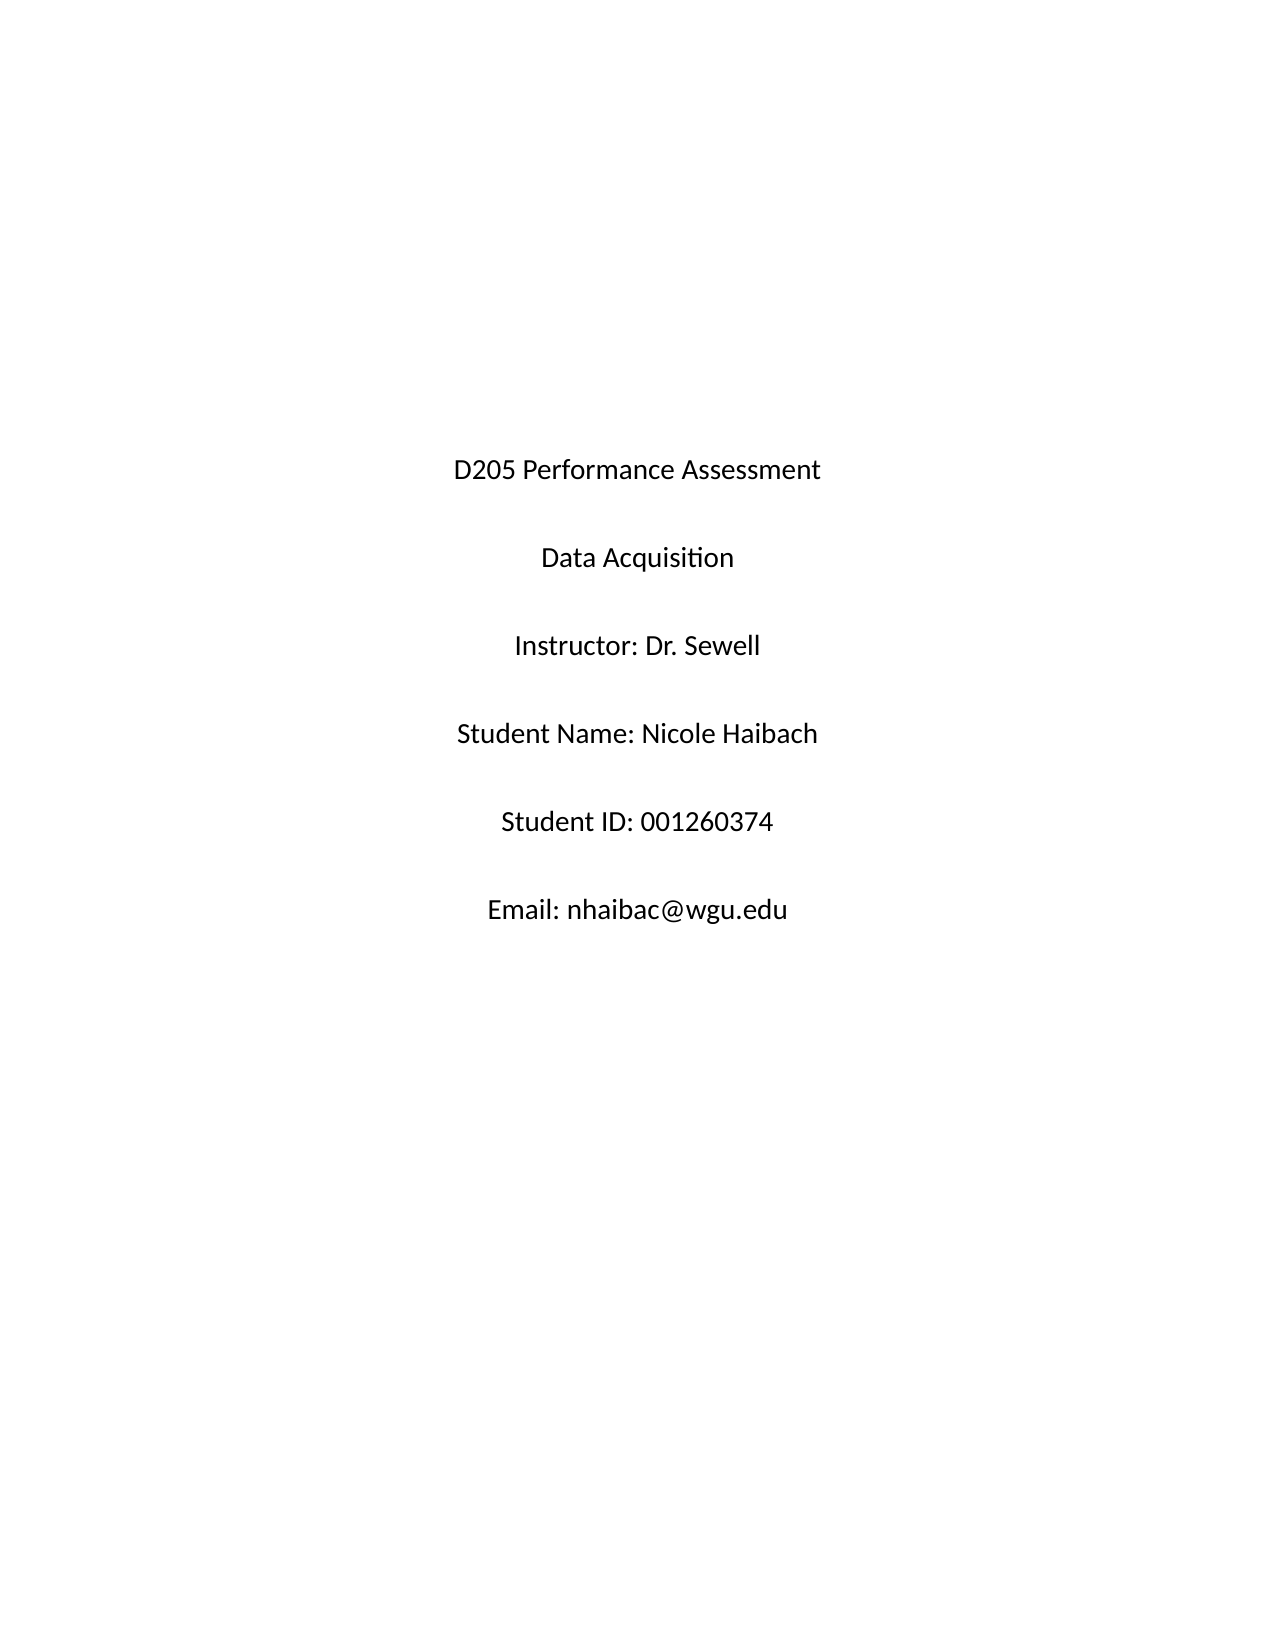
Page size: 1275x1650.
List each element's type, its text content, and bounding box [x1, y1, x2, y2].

text Instructor: Dr. Sewell [150, 627, 1125, 663]
text Student Name: Nicole Haibach [150, 715, 1125, 751]
text D205 Performance Assessment [150, 451, 1125, 487]
text Email: nhaibac@wgu.edu [150, 891, 1125, 926]
text Student ID: 001260374 [150, 803, 1125, 838]
text Data Acquisition [150, 539, 1125, 575]
